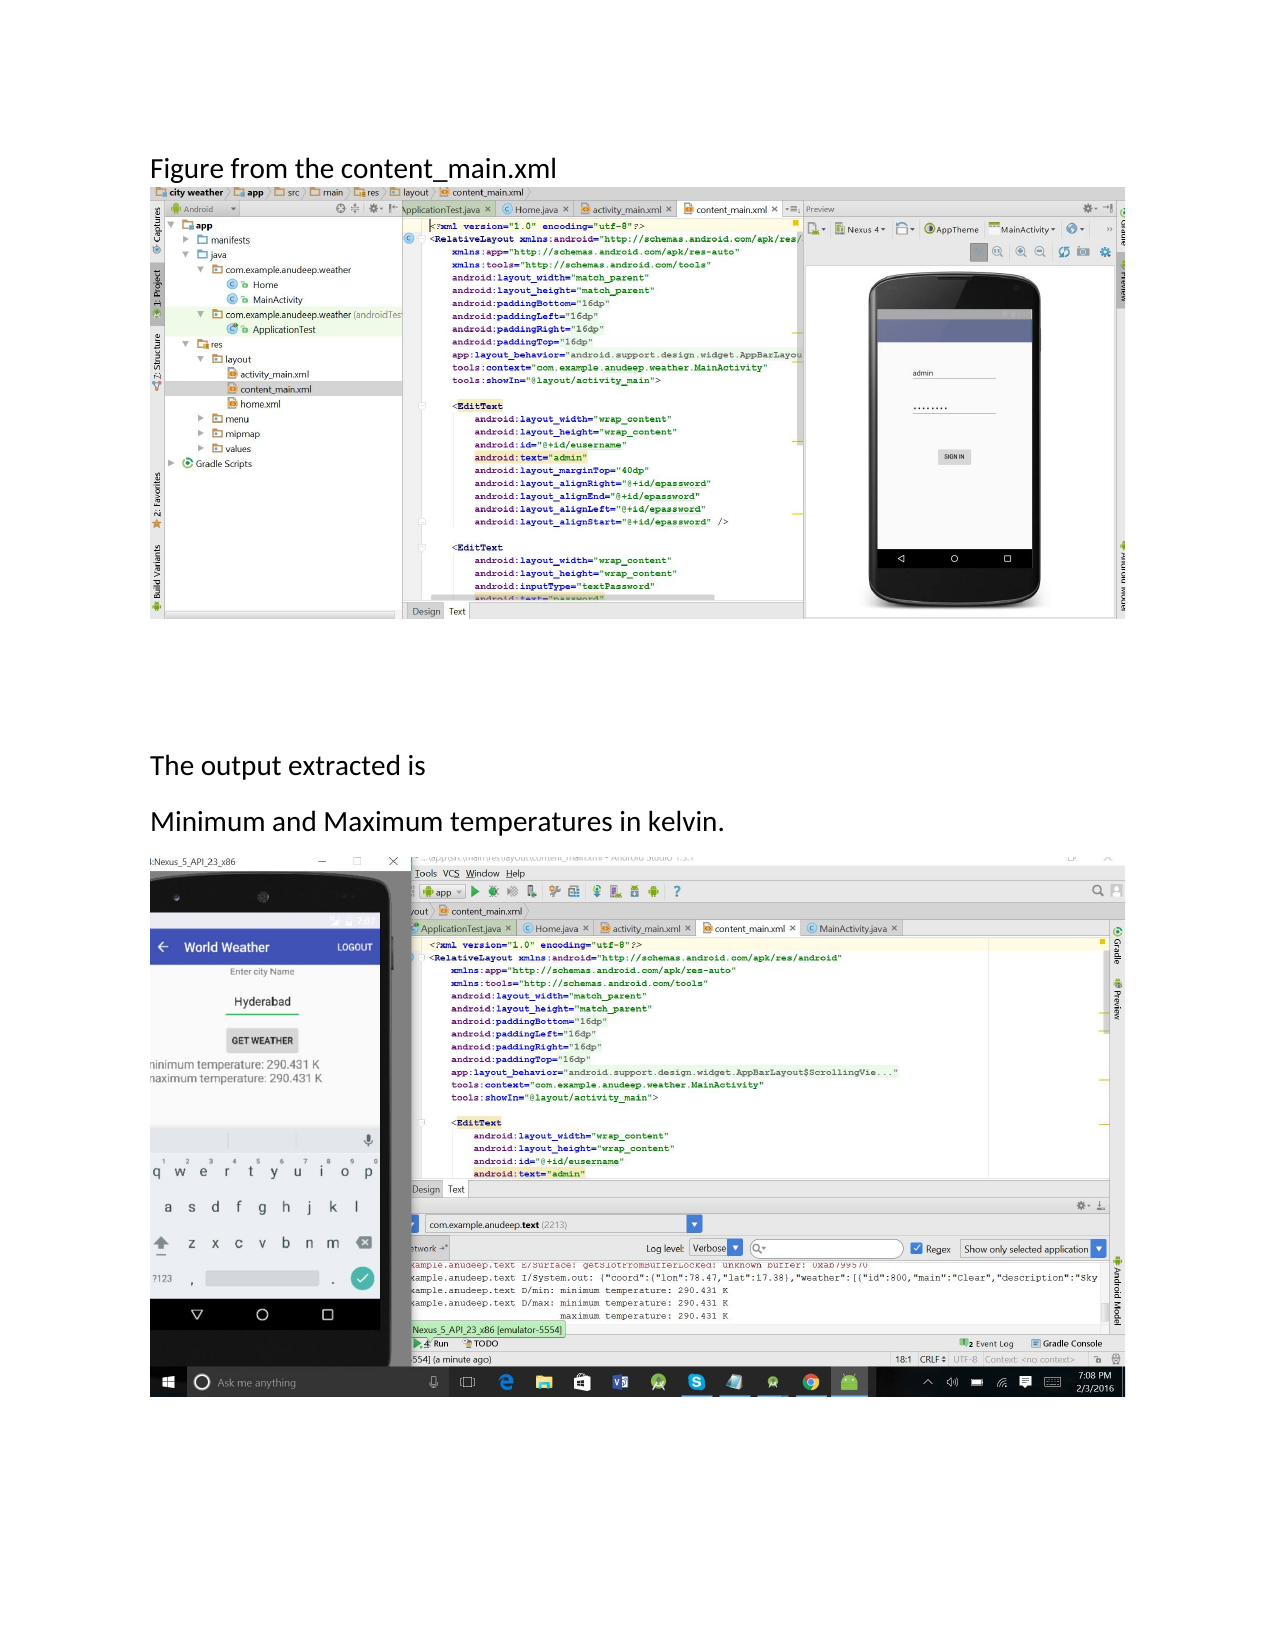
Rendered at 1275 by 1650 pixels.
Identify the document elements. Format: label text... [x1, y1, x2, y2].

picture [150, 857, 1125, 1397]
text Minimum and Maximum temperatures in kelvin. [150, 803, 1125, 838]
text The output extracted is [150, 747, 1125, 783]
text Figure from the content_main.xml [150, 150, 1125, 187]
picture [150, 187, 1125, 619]
